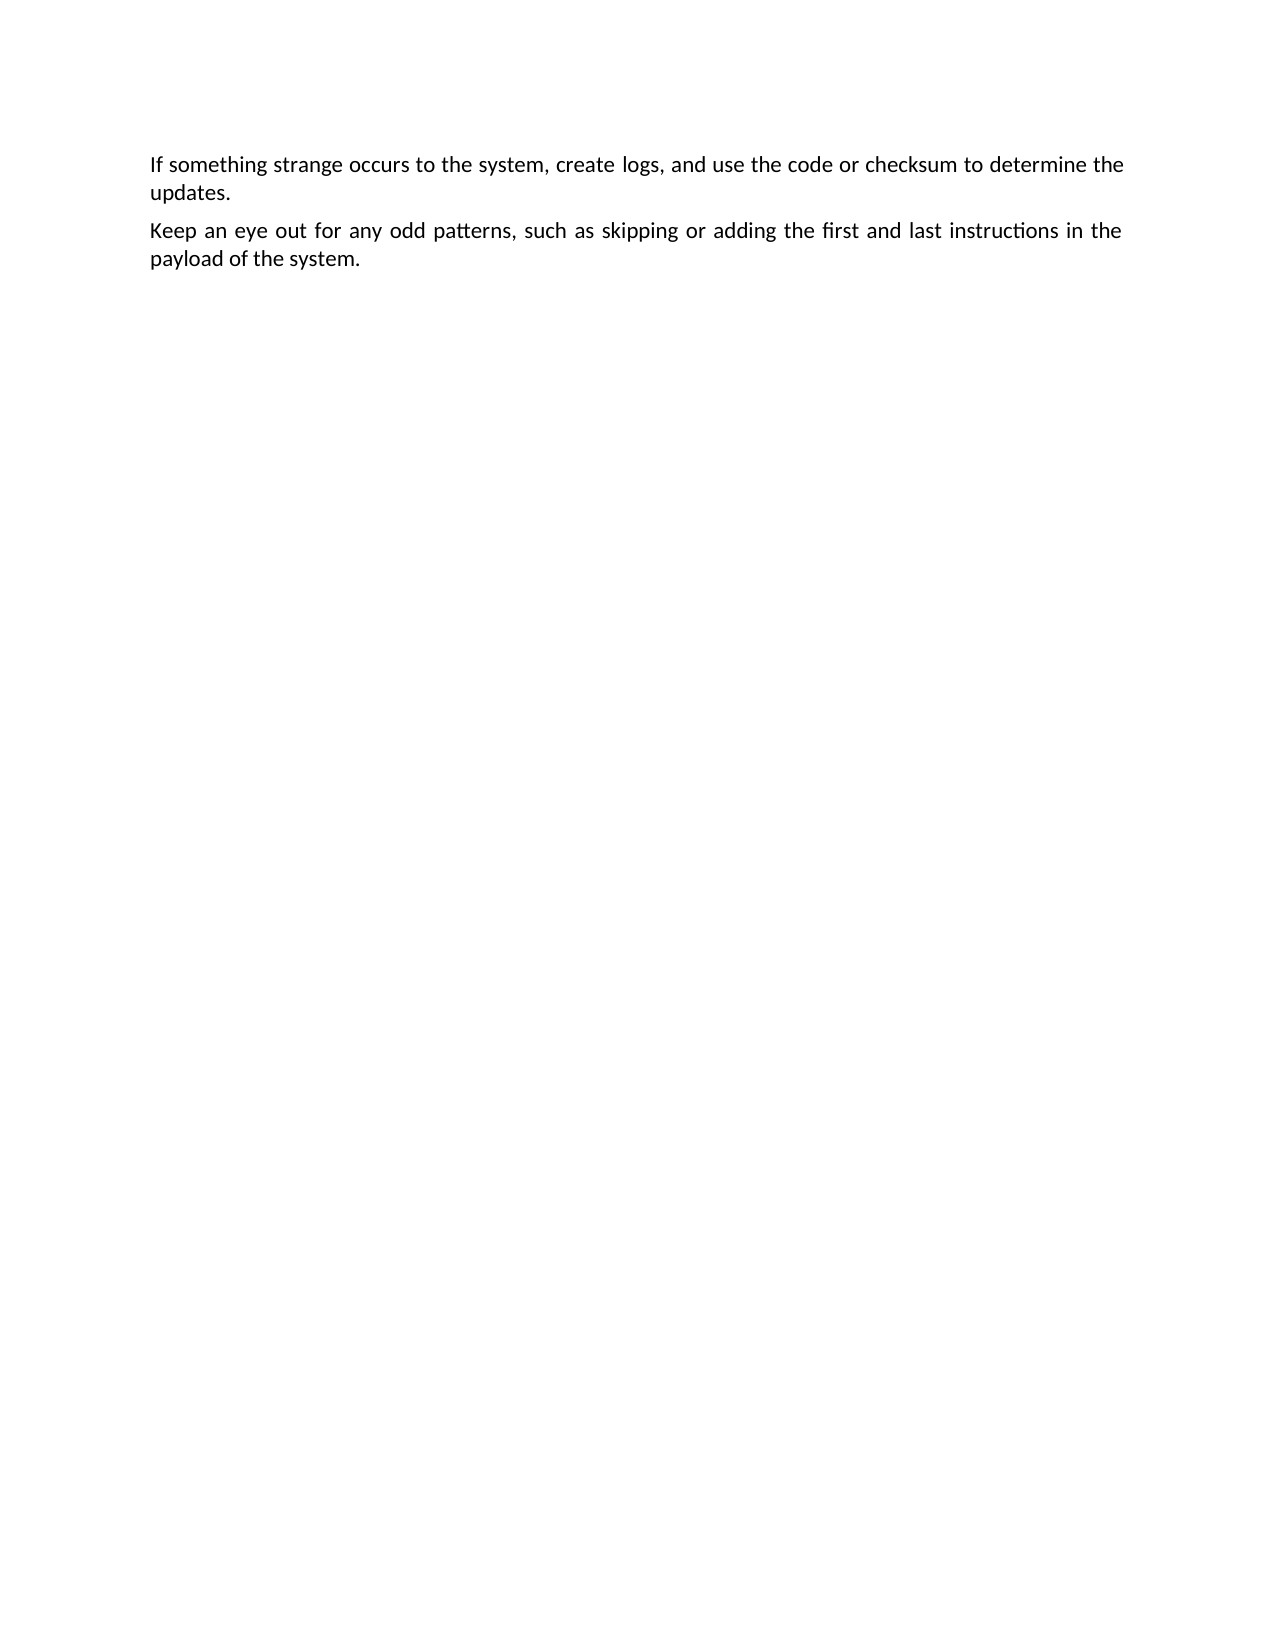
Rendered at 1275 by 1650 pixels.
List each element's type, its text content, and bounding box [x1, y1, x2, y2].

text If something strange occurs to the system, create logs, and use the code or checksum to determine the updates. [150, 150, 1125, 206]
text Keep an eye out for any odd patterns, such as skipping or adding the first and last instructions in the payload of the system. [150, 216, 1125, 272]
